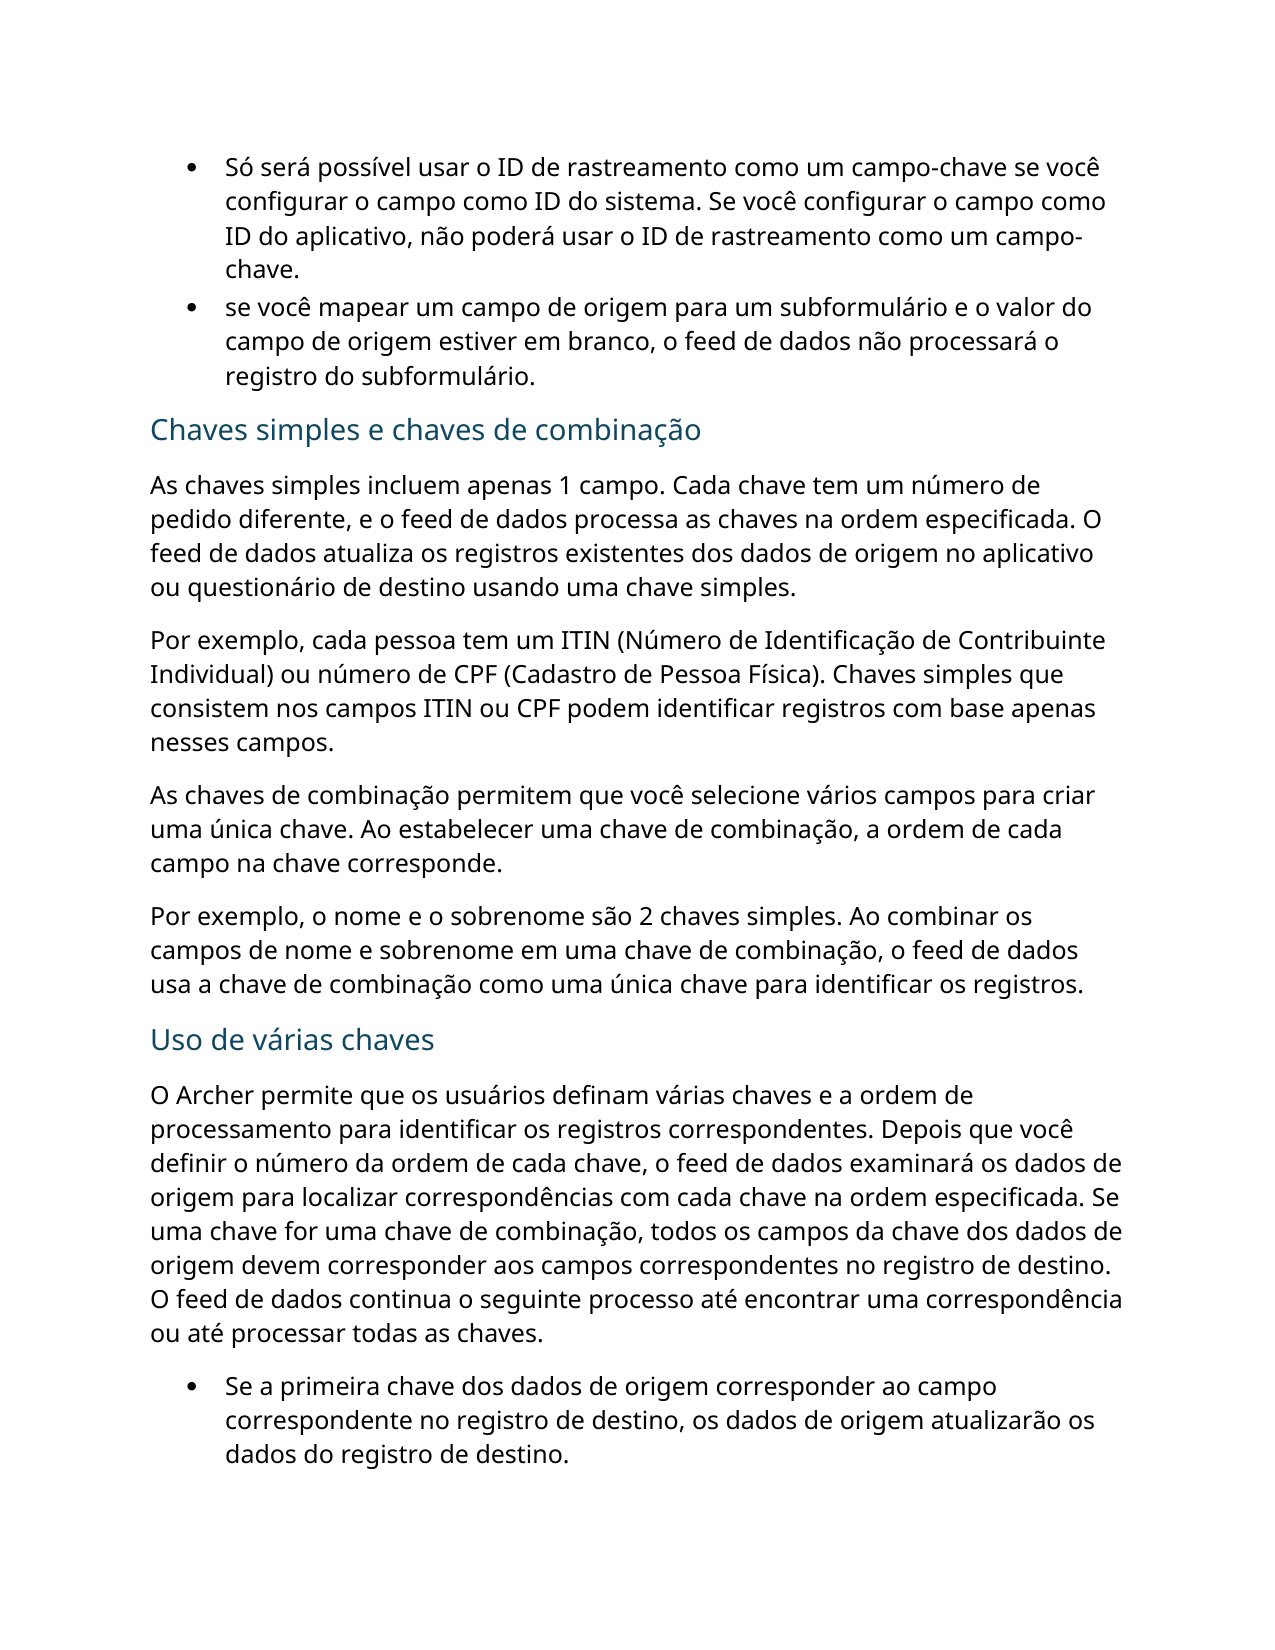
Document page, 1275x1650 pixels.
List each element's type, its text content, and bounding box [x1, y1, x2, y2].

text As chaves simples incluem apenas 1 campo. Cada chave tem um número de pedido diferente, e o feed de dados processa as chaves na ordem especificada. O feed de dados atualiza os registros existentes dos dados de origem no aplicativo ou questionário de destino usando uma chave simples. [150, 467, 1125, 603]
subtitle Uso de várias chaves [150, 1019, 1125, 1059]
subtitle Chaves simples e chaves de combinação [150, 409, 1125, 448]
list Se a primeira chave dos dados de origem corresponder ao campo correspondente no registro de destino, os dados de origem atualizarão os dados do registro de destino. [187, 1369, 1125, 1471]
text Por exemplo, cada pessoa tem um ITIN (Número de Identificação de Contribuinte Individual) ou número de CPF (Cadastro de Pessoa Física). Chaves simples que consistem nos campos ITIN ou CPF podem identificar registros com base apenas nesses campos. [150, 622, 1125, 758]
text Por exemplo, o nome e o sobrenome são 2 chaves simples. Ao combinar os campos de nome e sobrenome em uma chave de combinação, o feed de dados usa a chave de combinação como uma única chave para identificar os registros. [150, 898, 1125, 1000]
text As chaves de combinação permitem que você selecione vários campos para criar uma única chave. Ao estabelecer uma chave de combinação, a ordem de cada campo na chave corresponde. [150, 777, 1125, 879]
text O Archer permite que os usuários definam várias chaves e a ordem de processamento para identificar os registros correspondentes. Depois que você definir o número da ordem de cada chave, o feed de dados examinará os dados de origem para localizar correspondências com cada chave na ordem especificada. Se uma chave for uma chave de combinação, todos os campos da chave dos dados de origem devem corresponder aos campos correspondentes no registro de destino. O feed de dados continua o seguinte processo até encontrar uma correspondência ou até processar todas as chaves. [150, 1078, 1125, 1350]
list se você mapear um campo de origem para um subformulário e o valor do campo de origem estiver em branco, o feed de dados não processará o registro do subformulário. [187, 290, 1125, 392]
list Só será possível usar o ID de rastreamento como um campo-chave se você configurar o campo como ID do sistema. Se você configurar o campo como ID do aplicativo, não poderá usar o ID de rastreamento como um campo-chave. [187, 150, 1125, 286]
